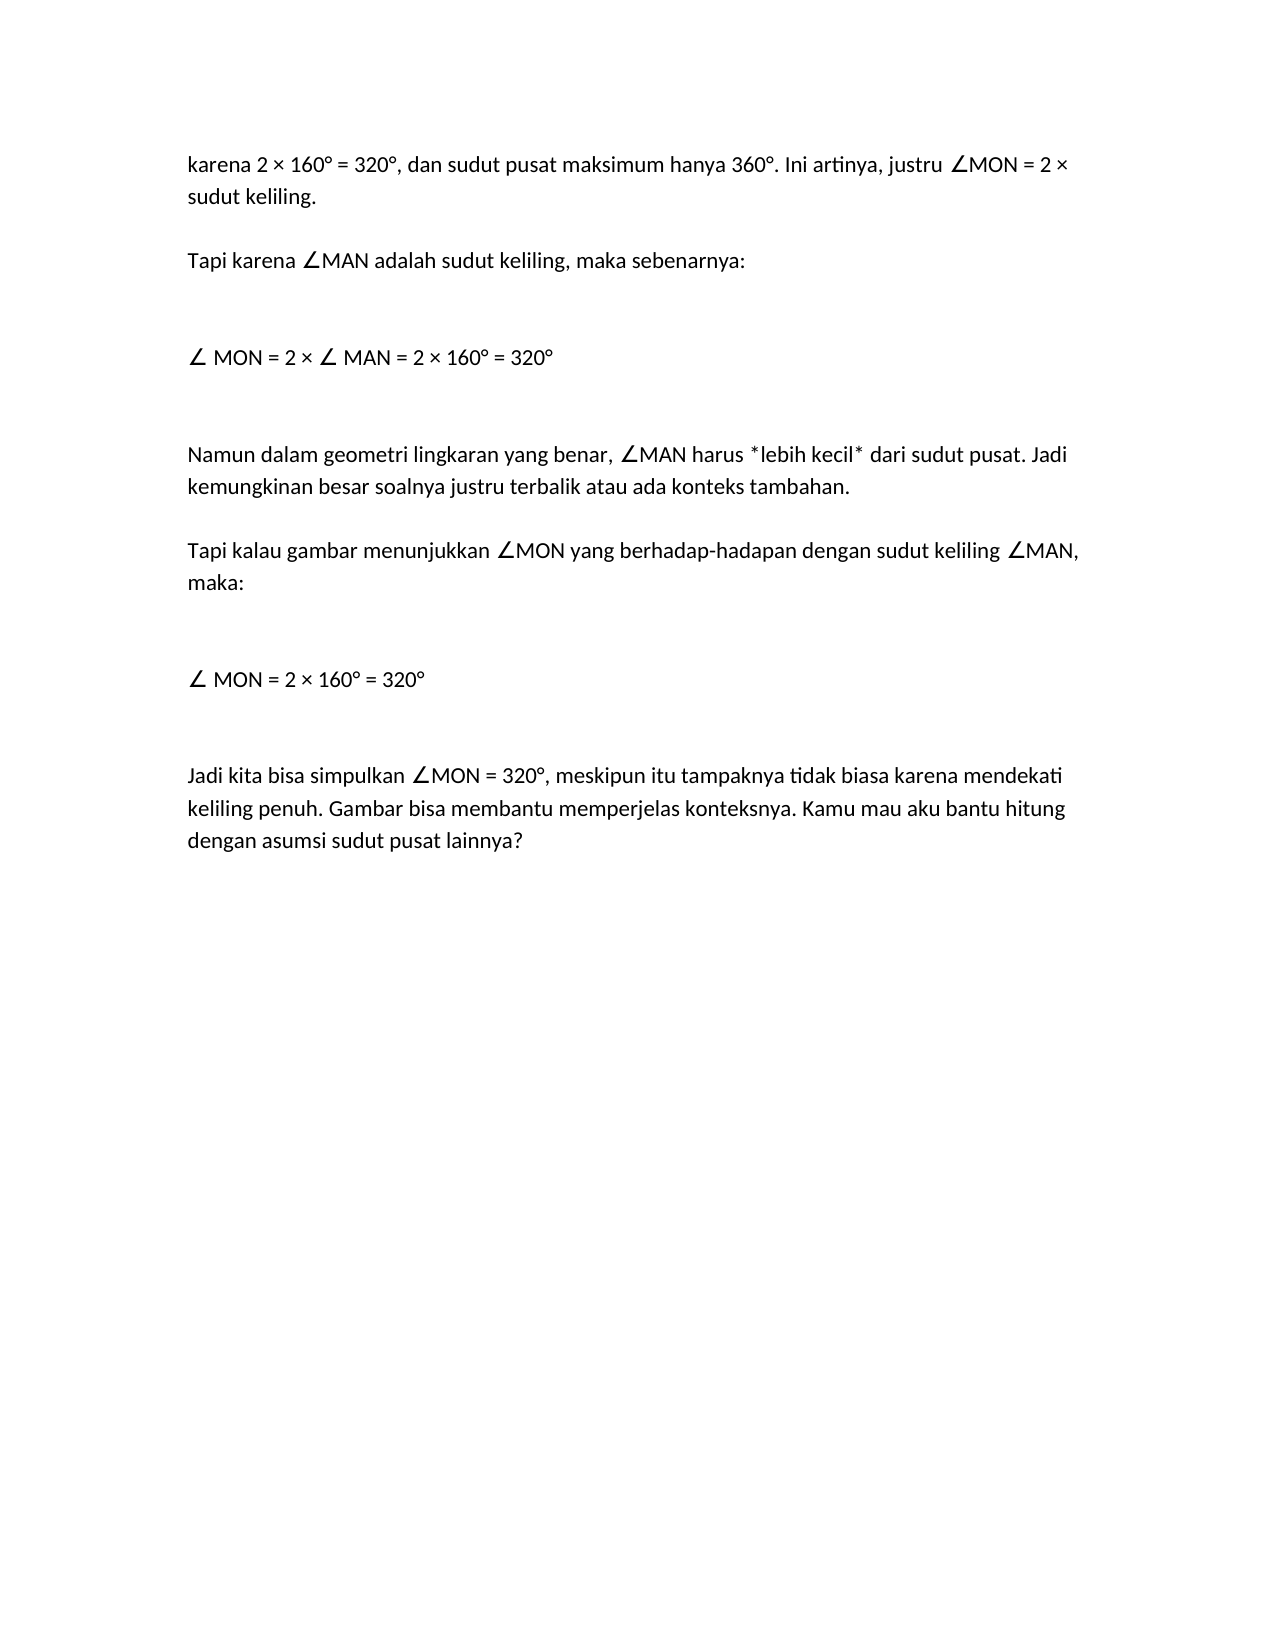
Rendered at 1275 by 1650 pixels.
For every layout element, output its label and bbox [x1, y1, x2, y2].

text [187, 150, 1087, 854]
